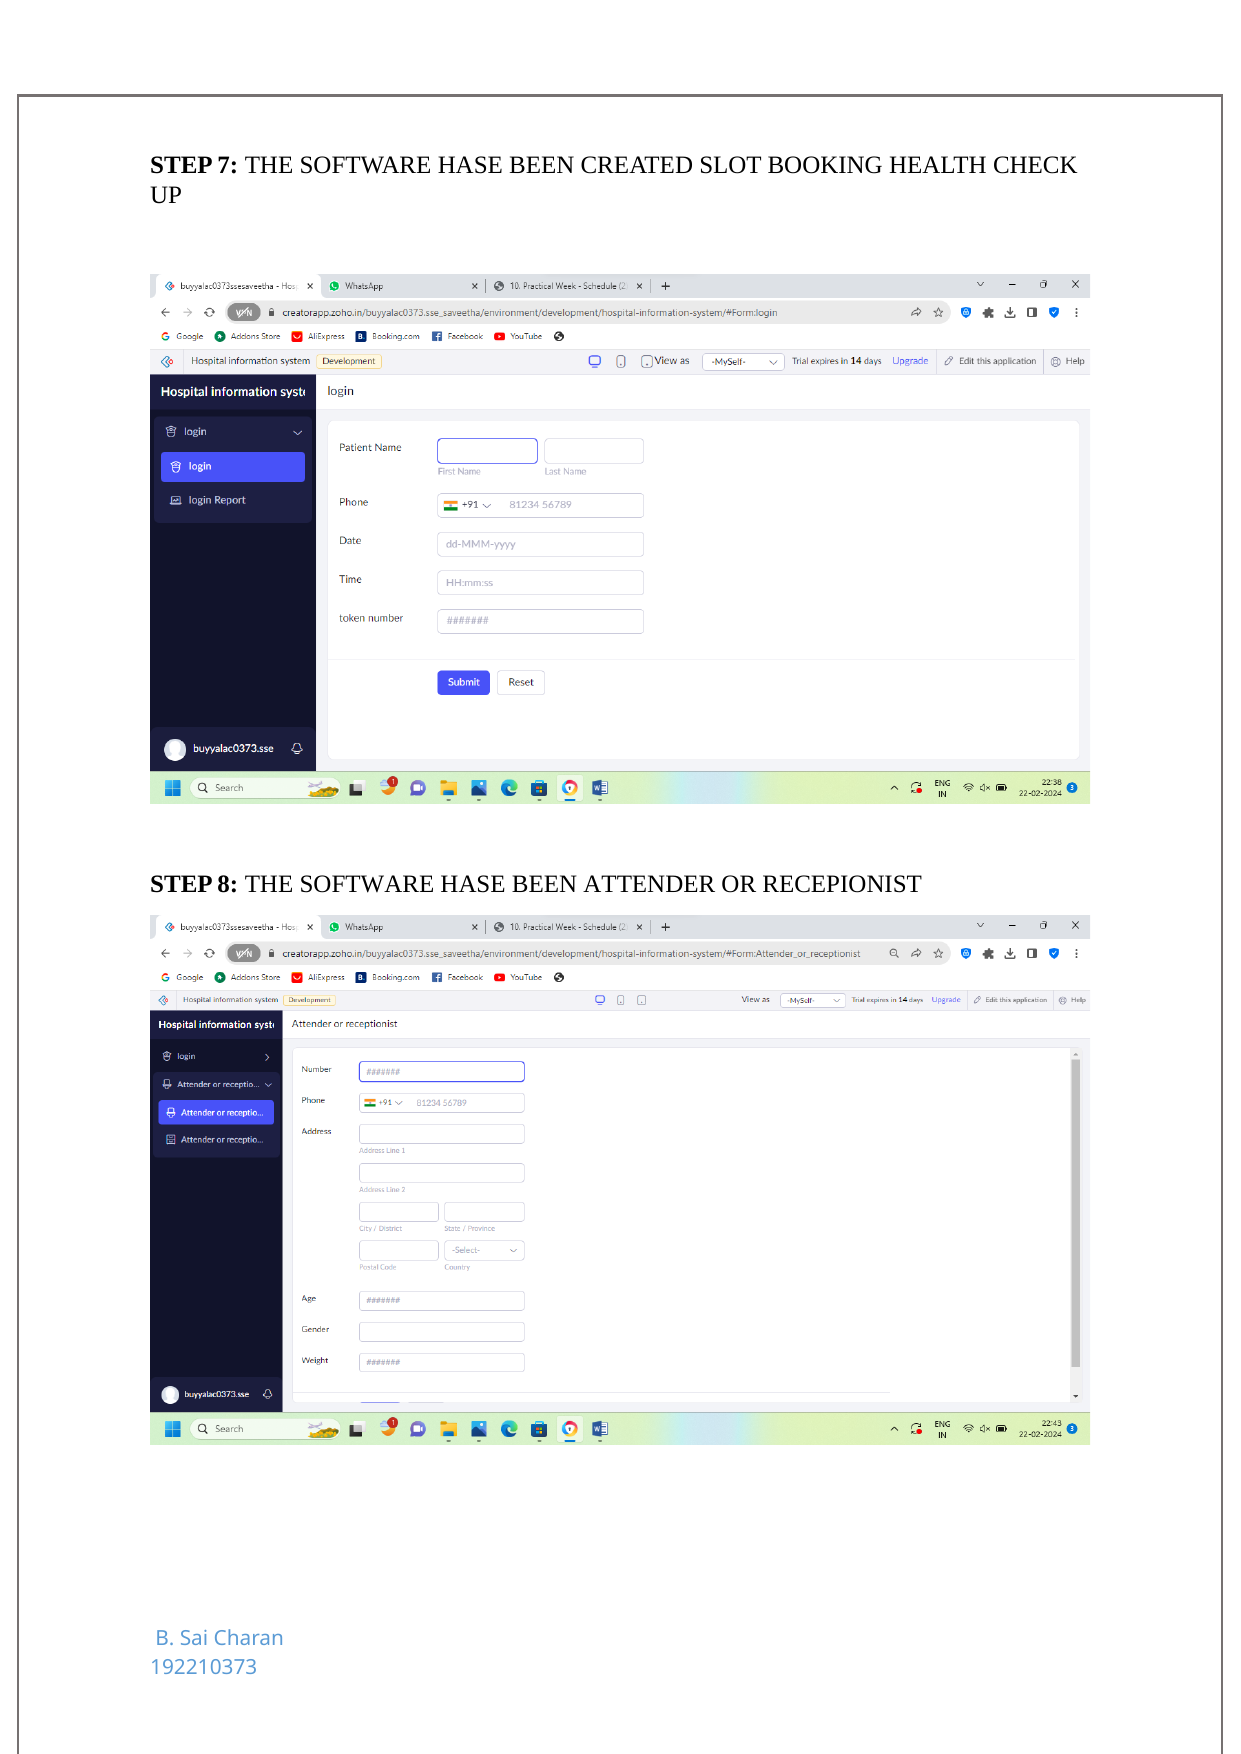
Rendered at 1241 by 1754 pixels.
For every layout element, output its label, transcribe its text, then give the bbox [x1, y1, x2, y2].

text STEP 8: THE SOFTWARE HASE BEEN ATTENDER OR RECEPIONIST [150, 869, 1090, 897]
picture [150, 915, 1091, 1445]
picture [150, 274, 1091, 804]
text STEP 7: THE SOFTWARE HASE BEEN CREATED SLOT BOOKING HEALTH CHECK UP [150, 150, 1090, 209]
